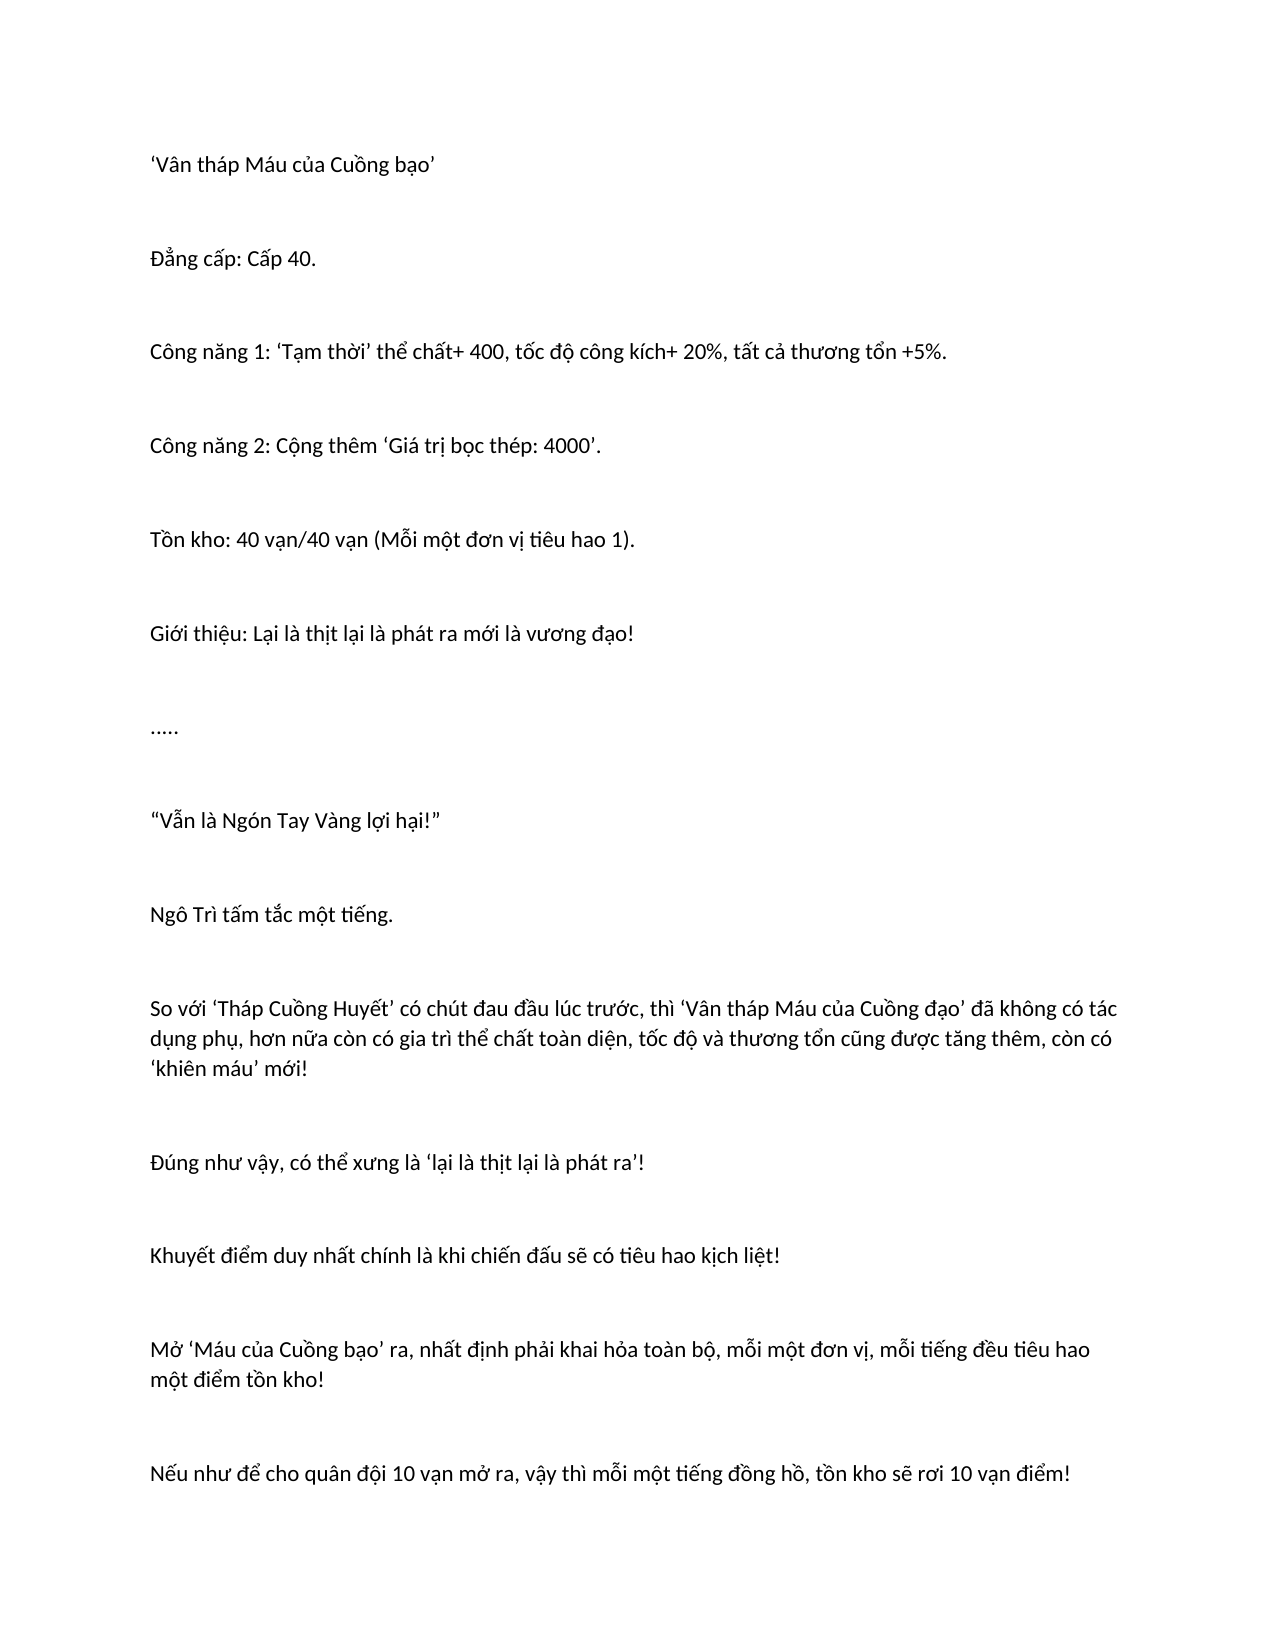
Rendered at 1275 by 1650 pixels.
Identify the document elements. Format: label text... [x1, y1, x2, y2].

text Đúng như vậy, có thể xưng là ‘lại là thịt lại là phát ra’! [150, 1148, 1125, 1176]
text Giới thiệu: Lại là thịt lại là phát ra mới là vương đạo! [150, 619, 1125, 647]
text Nếu như để cho quân đội 10 vạn mở ra, vậy thì mỗi một tiếng đồng hồ, tồn kho sẽ rơi 10 vạn điểm! [150, 1459, 1125, 1487]
text Tồn kho: 40 vạn/40 vạn (Mỗi một đơn vị tiêu hao 1). [150, 525, 1125, 553]
text ..... [150, 712, 1125, 741]
text Đẳng cấp: Cấp 40. [150, 244, 1125, 272]
text Mở ‘Máu của Cuồng bạo’ ra, nhất định phải khai hỏa toàn bộ, mỗi một đơn vị, mỗi tiếng đều tiêu hao một điểm tồn kho! [150, 1335, 1125, 1394]
text So với ‘Tháp Cuồng Huyết’ có chút đau đầu lúc trước, thì ‘Vân tháp Máu của Cuồng đạo’ đã không có tác dụng phụ, hơn nữa còn có gia trì thể chất toàn diện, tốc độ và thương tổn cũng được tăng thêm, còn có ‘khiên máu’ mới! [150, 994, 1125, 1082]
text Ngô Trì tấm tắc một tiếng. [150, 900, 1125, 928]
text Khuyết điểm duy nhất chính là khi chiến đấu sẽ có tiêu hao kịch liệt! [150, 1242, 1125, 1270]
text “Vẫn là Ngón Tay Vàng lợi hại!” [150, 806, 1125, 834]
text Công năng 1: ‘Tạm thời’ thể chất+ 400, tốc độ công kích+ 20%, tất cả thương tổn +5%. [150, 337, 1125, 366]
text Công năng 2: Cộng thêm ‘Giá trị bọc thép: 4000’. [150, 431, 1125, 459]
text ‘Vân tháp Máu của Cuồng bạo’ [150, 150, 1125, 178]
